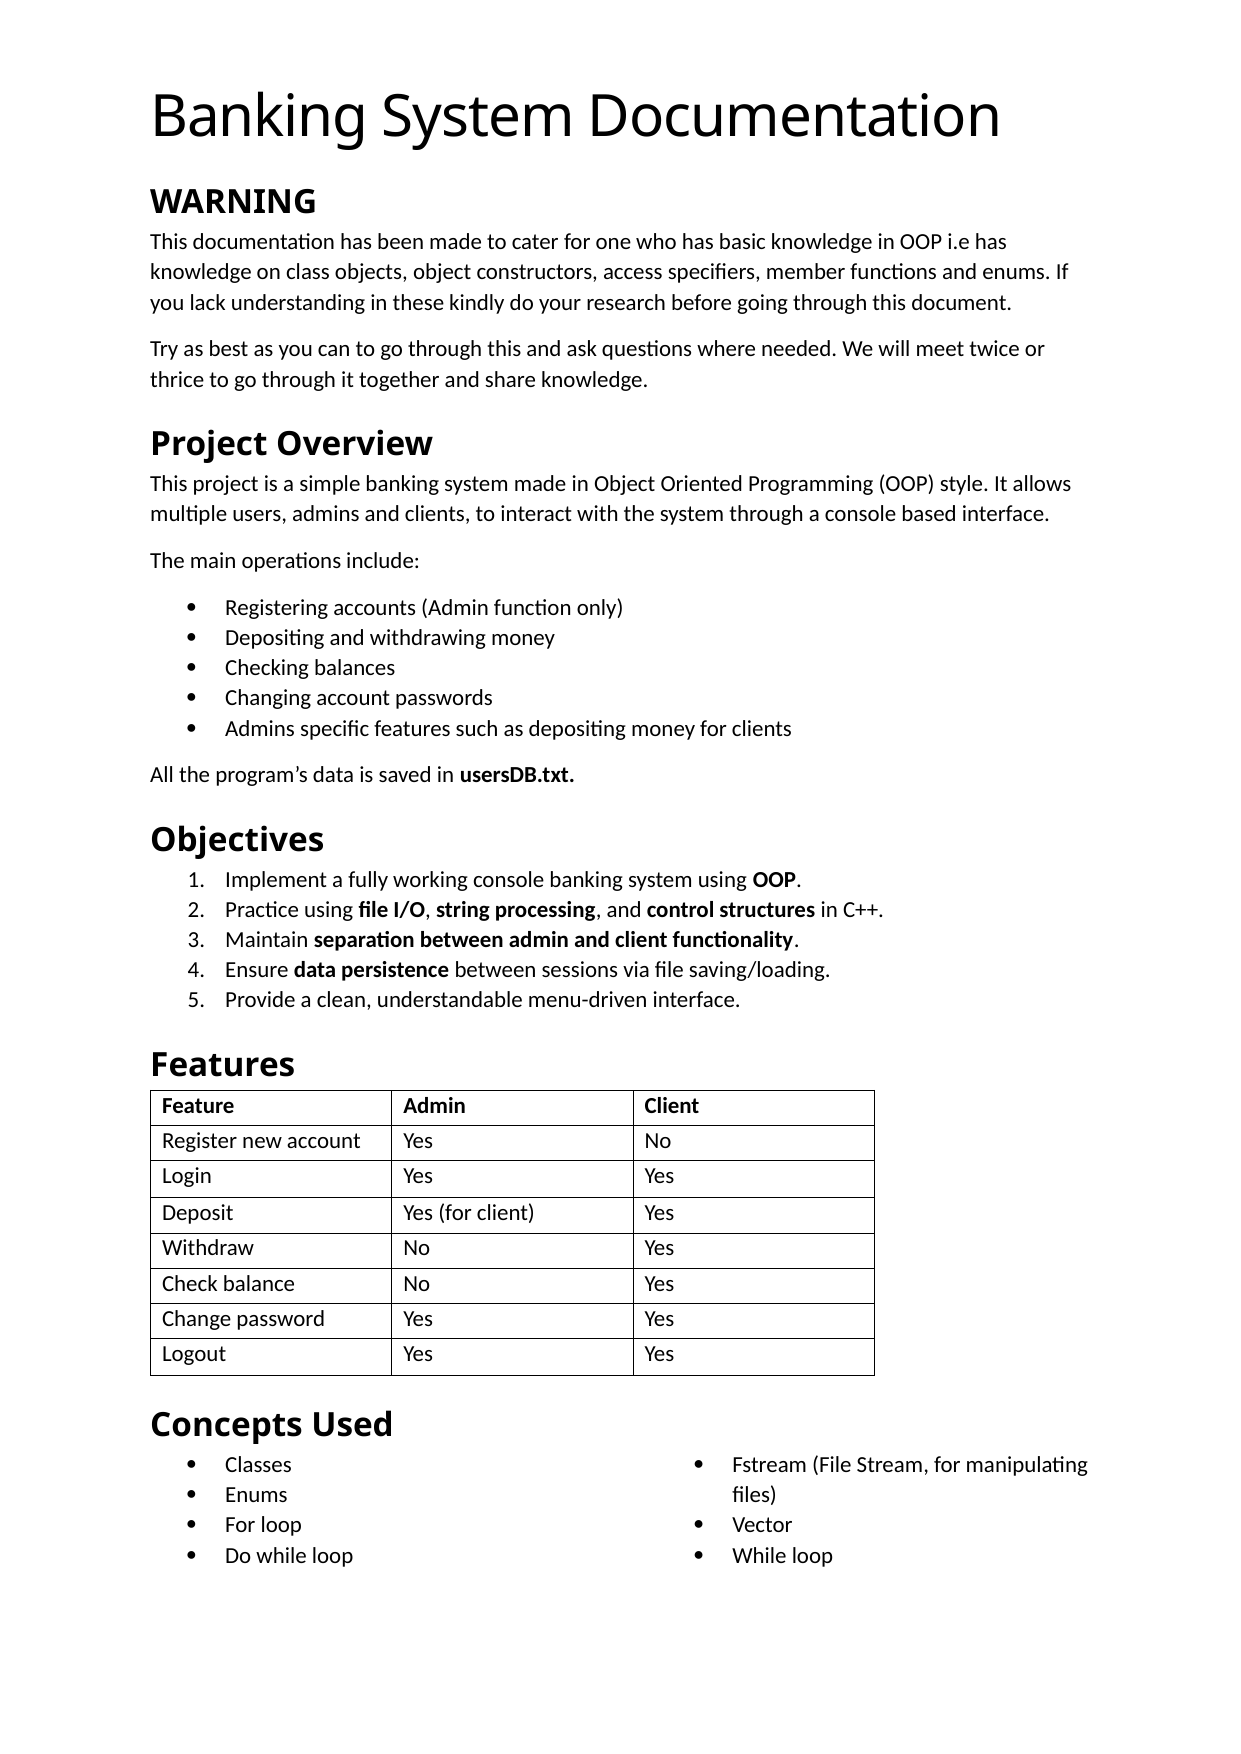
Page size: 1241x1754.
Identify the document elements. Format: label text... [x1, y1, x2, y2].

subtitle Objectives [150, 816, 1090, 861]
table_cell Yes [634, 1339, 874, 1375]
table_cell Yes (for client) [392, 1198, 633, 1232]
list Checking balances [187, 653, 1090, 681]
table_cell Check balance [151, 1269, 391, 1303]
list Changing account passwords [187, 683, 1090, 711]
table_header Feature [151, 1091, 391, 1125]
list Depositing and withdrawing money [187, 623, 1090, 651]
table_cell Yes [392, 1304, 633, 1338]
subtitle Concepts Used [150, 1401, 1090, 1447]
table_cell Withdraw [151, 1234, 391, 1268]
list While loop [694, 1541, 1090, 1569]
table_header Client [634, 1091, 874, 1125]
table_cell Register new account [151, 1126, 391, 1160]
table_cell Login [151, 1161, 391, 1197]
text The main operations include: [150, 546, 1090, 574]
list Classes [187, 1450, 583, 1478]
text All the program’s data is saved in usersDB.txt. [150, 761, 1090, 788]
table_cell Yes [634, 1269, 874, 1303]
subtitle Project Overview [150, 420, 1090, 465]
text This documentation has been made to cater for one who has basic knowledge in OOP i.e has knowledge on class objects, object constructors, access specifiers, member functions and enums. If you lack understanding in these kindly do your research before going through this document. [150, 227, 1090, 316]
list Admins specific features such as depositing money for clients [187, 714, 1090, 742]
list Fstream (File Stream, for manipulating files) [694, 1450, 1090, 1508]
list Practice using file I/O, string processing, and control structures in C++. [187, 895, 1090, 923]
list Provide a clean, understandable menu-driven interface. [187, 986, 1090, 1013]
subtitle Features [150, 1041, 1090, 1086]
list Do while loop [187, 1541, 583, 1569]
table_cell Yes [392, 1339, 633, 1375]
list Vector [694, 1511, 1090, 1538]
table_cell Yes [392, 1126, 633, 1160]
table_cell Yes [634, 1198, 874, 1232]
table_cell Deposit [151, 1198, 391, 1232]
table_cell Yes [634, 1234, 874, 1268]
table_cell No [392, 1269, 633, 1303]
text Try as best as you can to go through this and ask questions where needed. We will meet twice or thrice to go through it together and share knowledge. [150, 334, 1090, 393]
list Implement a fully working console banking system using OOP. [187, 865, 1090, 893]
table_cell Yes [634, 1304, 874, 1338]
list Maintain separation between admin and client functionality. [187, 925, 1090, 953]
table_cell Change password [151, 1304, 391, 1338]
list Ensure data persistence between sessions via file saving/loading. [187, 955, 1090, 983]
table_header Admin [392, 1091, 633, 1125]
table_cell Yes [392, 1161, 633, 1197]
list For loop [187, 1511, 583, 1538]
text This project is a simple banking system made in Object Oriented Programming (OOP) style. It allows multiple users, admins and clients, to interact with the system through a console based interface. [150, 469, 1090, 527]
table_cell No [392, 1234, 633, 1268]
table_cell Logout [151, 1339, 391, 1375]
list Registering accounts (Admin function only) [187, 593, 1090, 621]
table_cell No [634, 1126, 874, 1160]
table_cell Yes [634, 1161, 874, 1197]
list Enums [187, 1480, 583, 1508]
subtitle WARNING [150, 178, 1090, 224]
